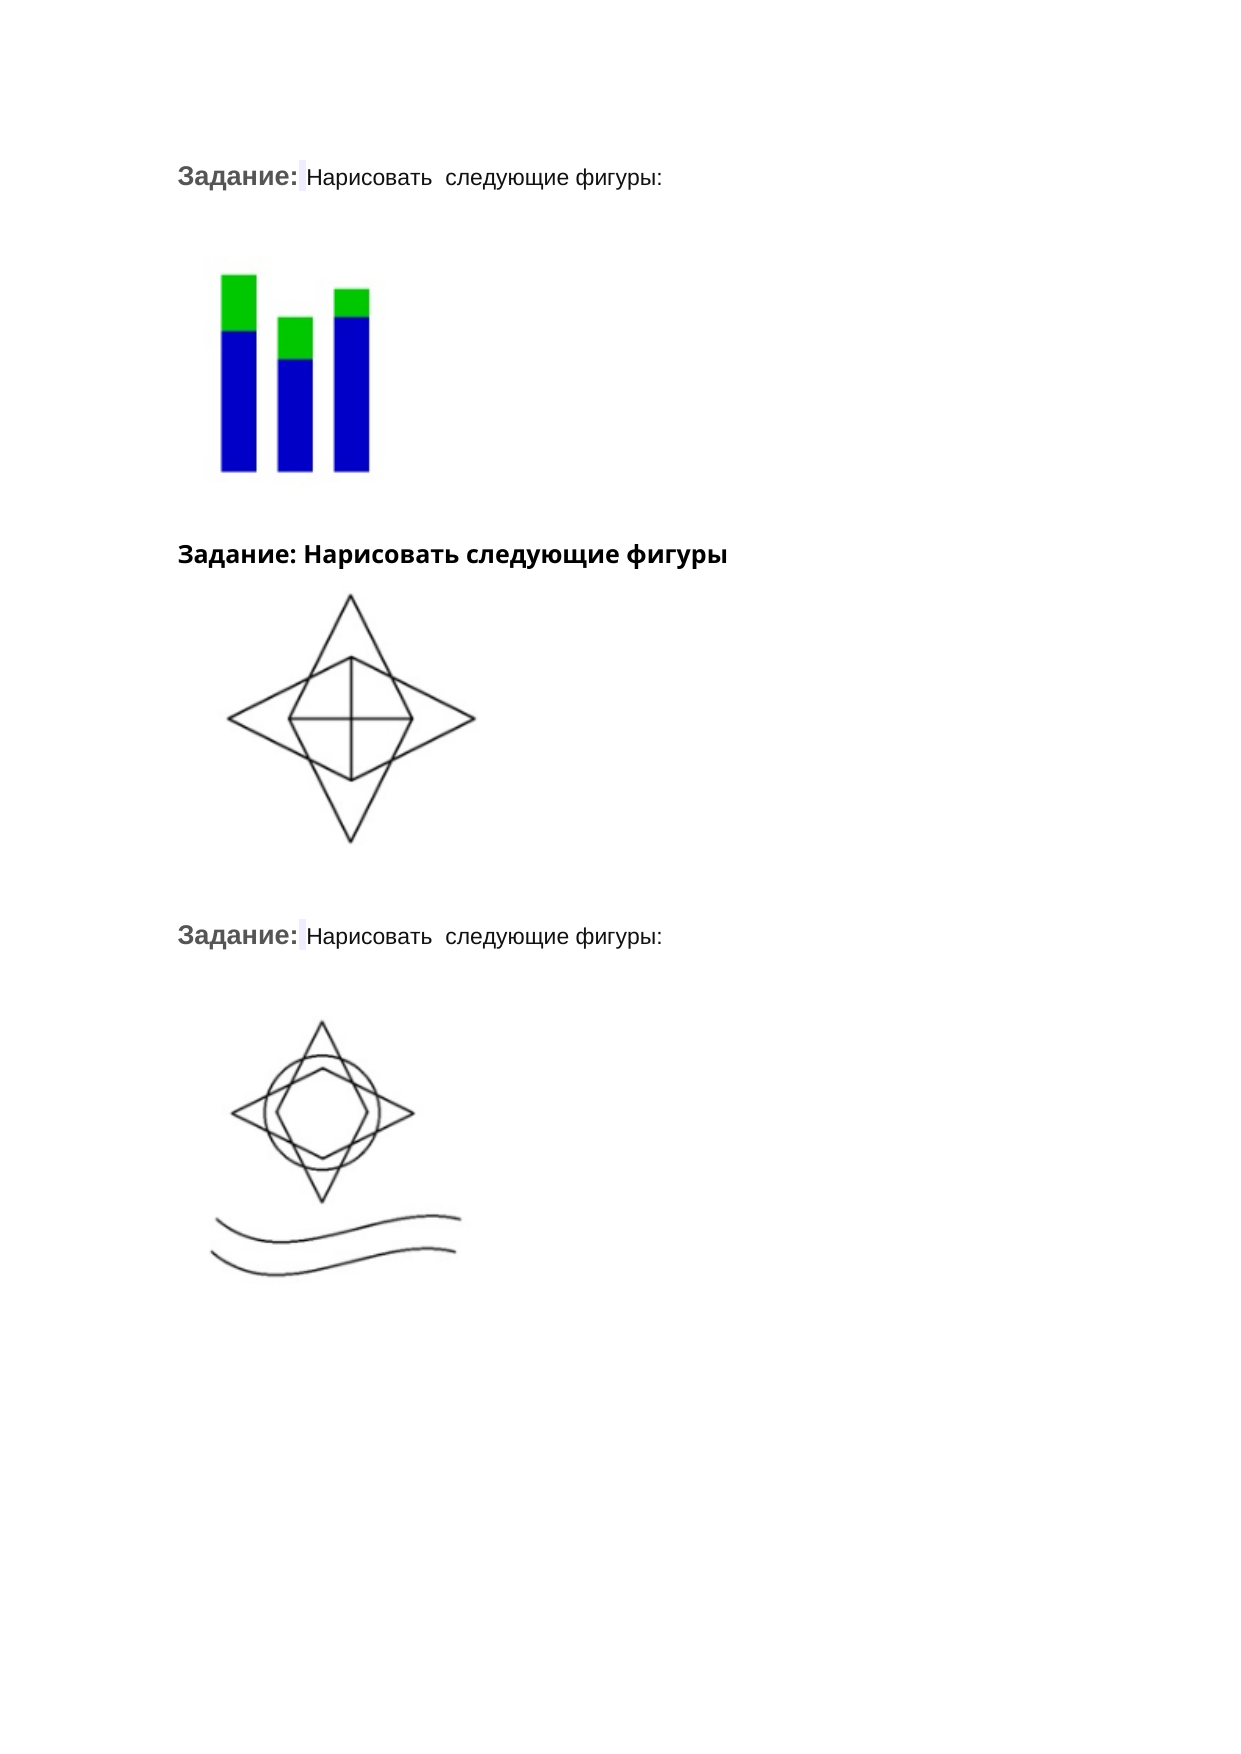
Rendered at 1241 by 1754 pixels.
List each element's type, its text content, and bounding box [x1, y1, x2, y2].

text Задание: Нарисовать следующие фигуры: [306, 919, 1152, 950]
text Задание: Нарисовать следующие фигуры [177, 536, 1152, 570]
text Задание: Нарисовать следующие фигуры: [177, 919, 299, 950]
picture [177, 1016, 499, 1298]
picture [177, 578, 523, 854]
text Задание: Нарисовать следующие фигуры: [177, 160, 299, 191]
text Задание: Нарисовать следующие фигуры: [306, 160, 1152, 191]
picture [177, 252, 432, 487]
